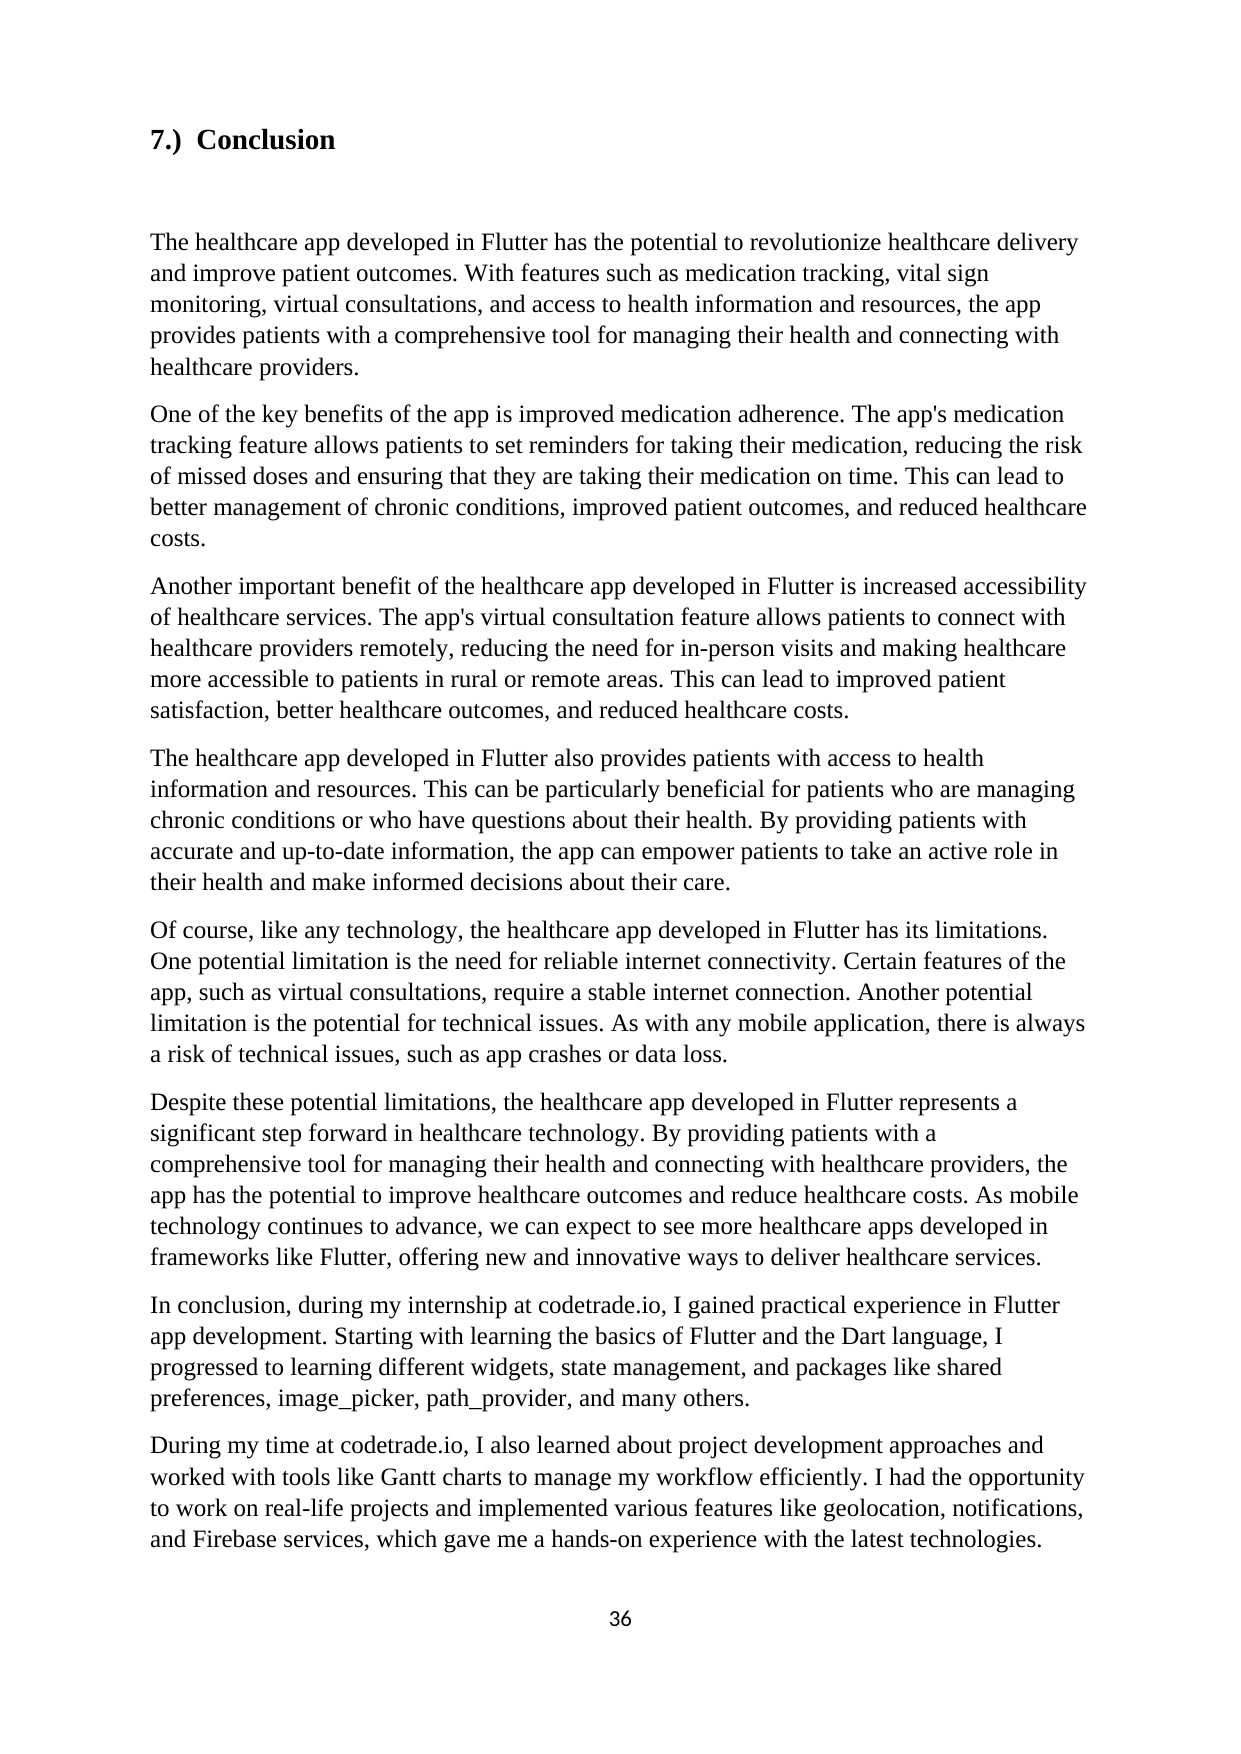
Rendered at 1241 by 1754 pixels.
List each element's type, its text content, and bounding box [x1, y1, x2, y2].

text In conclusion, during my internship at codetrade.io, I gained practical experience in Flutter app development. Starting with learning the basics of Flutter and the Dart language, I progressed to learning different widgets, state management, and packages like shared preferences, image_picker, path_provider, and many others. [150, 1290, 1090, 1412]
text 7.) Conclusion [150, 122, 1090, 155]
text The healthcare app developed in Flutter has the potential to revolutionize healthcare delivery and improve patient outcomes. With features such as medication tracking, vital sign monitoring, virtual consultations, and access to health information and resources, the app provides patients with a comprehensive tool for managing their health and connecting with healthcare providers. [150, 227, 1090, 380]
text Despite these potential limitations, the healthcare app developed in Flutter represents a significant step forward in healthcare technology. By providing patients with a comprehensive tool for managing their health and connecting with healthcare providers, the app has the potential to improve healthcare outcomes and reduce healthcare costs. As mobile technology continues to advance, we can expect to see more healthcare apps developed in frameworks like Flutter, offering new and innovative ways to deliver healthcare services. [150, 1087, 1090, 1271]
text During my time at codetrade.io, I also learned about project development approaches and worked with tools like Gantt charts to manage my workflow efficiently. I had the opportunity to work on real-life projects and implemented various features like geolocation, notifications, and Firebase services, which gave me a hands-on experience with the latest technologies. [150, 1431, 1090, 1552]
text The healthcare app developed in Flutter also provides patients with access to health information and resources. This can be particularly beneficial for patients who are managing chronic conditions or who have questions about their health. By providing patients with accurate and up-to-date information, the app can empower patients to take an active role in their health and make informed decisions about their care. [150, 743, 1090, 896]
text One of the key benefits of the app is improved medication adherence. The app's medication tracking feature allows patients to set reminders for taking their medication, reducing the risk of missed doses and ensuring that they are taking their medication on time. This can lead to better management of chronic conditions, improved patient outcomes, and reduced healthcare costs. [150, 399, 1090, 552]
text Of course, like any technology, the healthcare app developed in Flutter has its limitations. One potential limitation is the need for reliable internet connectivity. Certain features of the app, such as virtual consultations, require a stable internet connection. Another potential limitation is the potential for technical issues. As with any mobile application, there is always a risk of technical issues, such as app crashes or data loss. [150, 915, 1090, 1068]
text Another important benefit of the healthcare app developed in Flutter is increased accessibility of healthcare services. The app's virtual consultation feature allows patients to connect with healthcare providers remotely, reducing the need for in-person visits and making healthcare more accessible to patients in rural or remote areas. This can lead to improved patient satisfaction, better healthcare outcomes, and reduced healthcare costs. [150, 571, 1090, 724]
